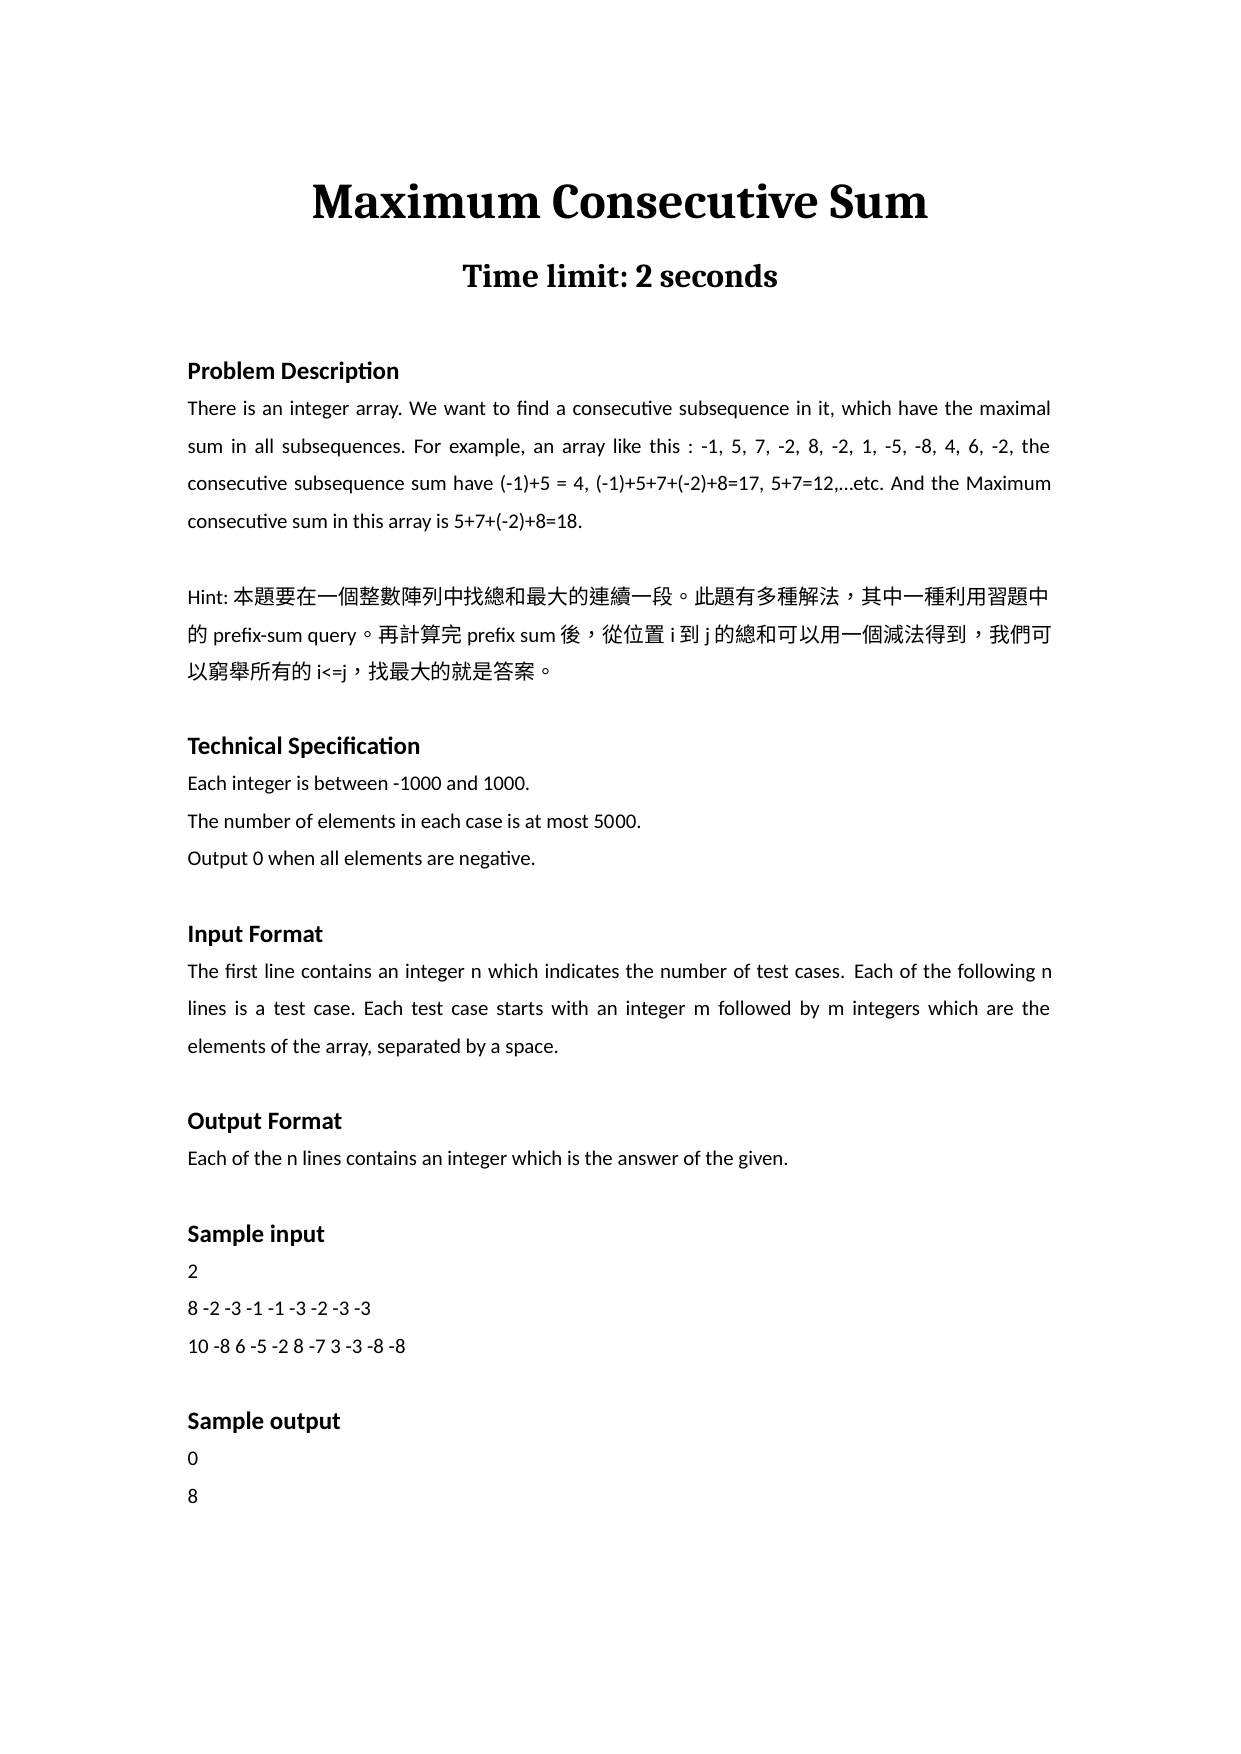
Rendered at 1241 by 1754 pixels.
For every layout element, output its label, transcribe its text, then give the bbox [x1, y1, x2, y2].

text The first line contains an integer n which indicates the number of test cases. Each of the following n lines is a test case. Each test case starts with an integer m followed by m integers which are the elements of the array, separated by a space. [187, 952, 1053, 1064]
text 2 [187, 1252, 1053, 1289]
text Output Format [187, 1102, 1053, 1139]
text Each integer is between -1000 and 1000. [187, 764, 1053, 802]
text There is an integer array. We want to find a consecutive subsequence in it, which have the maximal sum in all subsequences. For example, an array like this : -1, 5, 7, -2, 8, -2, 1, -5, -8, 4, 6, -2, the consecutive subsequence sum have (-1)+5 = 4, (-1)+5+7+(-2)+8=17, 5+7=12,…etc. And the Maximum consecutive sum in this array is 5+7+(-2)+8=18. [187, 389, 1053, 539]
text Problem Description [187, 352, 1053, 389]
text Technical Specification [187, 727, 1053, 764]
text 10 -8 6 -5 -2 8 -7 3 -3 -8 -8 [187, 1327, 1053, 1364]
text Sample input [187, 1214, 1053, 1252]
text 8 -2 -3 -1 -1 -3 -2 -3 -3 [187, 1289, 1053, 1327]
text Hint: 本題要在一個整數陣列中找總和最大的連續一段。此題有多種解法，其中一種利用習題中的prefix-sum query。再計算完prefix sum後，從位置i到j的總和可以用一個減法得到，我們可以窮舉所有的i<=j，找最大的就是答案。 [187, 577, 1053, 689]
text 8 [187, 1477, 1053, 1514]
text 0 [187, 1439, 1053, 1477]
text The number of elements in each case is at most 5000. [187, 802, 1053, 839]
text Maximum Consecutive Sum [187, 164, 1053, 239]
text Sample output [187, 1402, 1053, 1439]
text Each of the n lines contains an integer which is the answer of the given. [187, 1139, 1053, 1177]
text Input Format [187, 914, 1053, 952]
text Output 0 when all elements are negative. [187, 839, 1053, 877]
text Time limit: 2 seconds [187, 239, 1053, 314]
